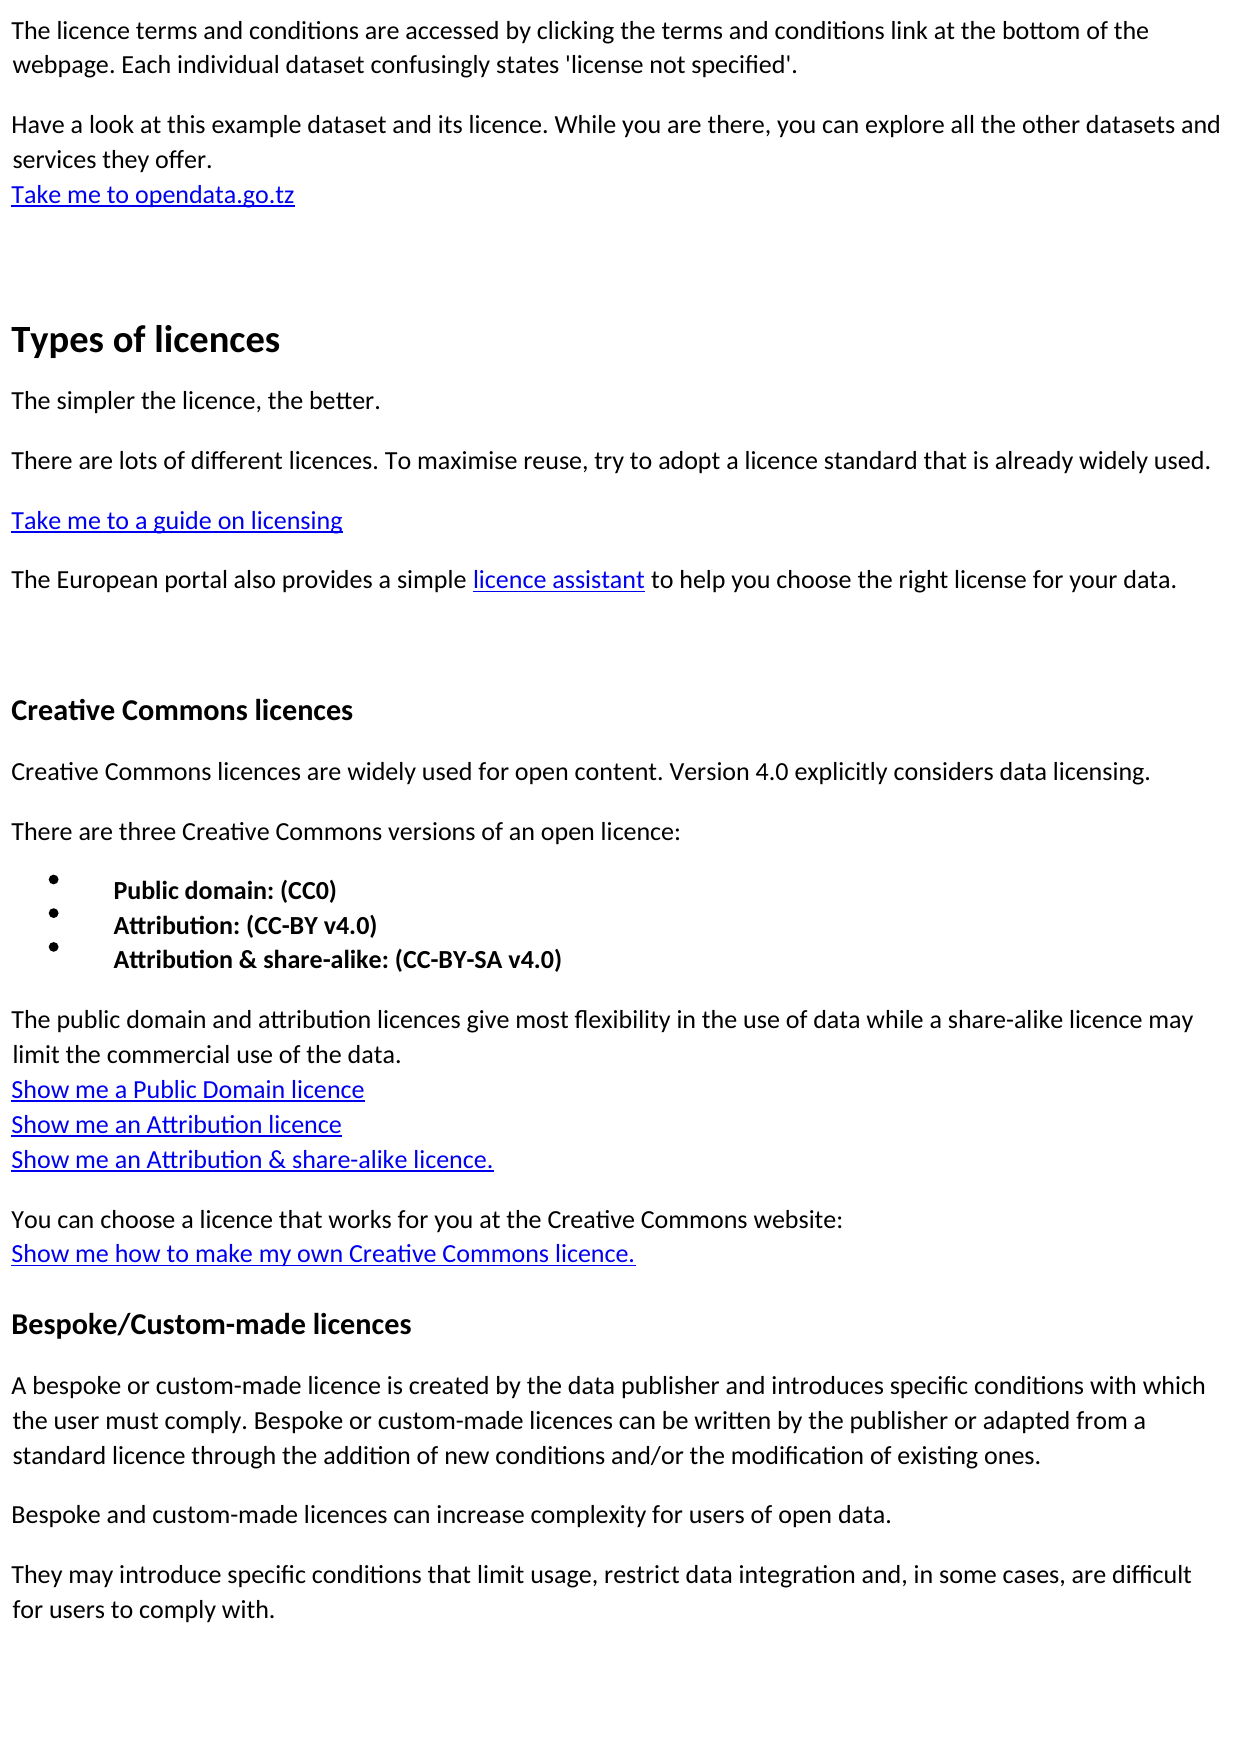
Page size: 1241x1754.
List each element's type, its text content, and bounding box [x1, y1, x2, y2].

text Bespoke and custom-made licences can increase complexity for users of open data. [11, 1499, 1223, 1530]
subtitle Creative Commons licences [11, 691, 1224, 728]
text Take me to a guide on licensing [11, 504, 1224, 536]
subtitle Types of licences [11, 315, 1224, 362]
text Have a look at this example dataset and its licence. While you are there, you can explore all the other datasets and services they offer. [11, 108, 1223, 175]
text The public domain and attribution licences give most flexibility in the use of data while a share-alike licence may limit the commercial use of the data. [11, 1003, 1223, 1070]
text Show me an Attribution licence [11, 1108, 1224, 1140]
text Creative Commons licences are widely used for open content. Version 4.0 explicitly considers data licensing. [11, 755, 1223, 787]
text The licence terms and conditions are accessed by clicking the terms and conditions link at the bottom of the webpage. Each individual dataset confusingly states 'license not specified'. [11, 14, 1223, 80]
text There are three Creative Commons versions of an open licence: [11, 815, 1223, 846]
text The European portal also provides a simple licence assistant to help you choose the right license for your data. [11, 564, 1223, 595]
text Take me to opendata.go.tz [11, 178, 1224, 210]
text Attribution & share-alike: (CC-BY-SA v4.0) [50, 944, 1224, 975]
text Show me an Attribution & share-alike licence. [11, 1143, 1224, 1175]
text Show me a Public Domain licence [11, 1073, 1224, 1105]
text Show me how to make my own Creative Commons licence. [11, 1238, 1224, 1269]
text The simpler the licence, the better. [11, 384, 1223, 416]
subtitle Bespoke/Custom-made licences [11, 1305, 1224, 1342]
text Public domain: (CC0) [50, 874, 1224, 906]
text You can choose a licence that works for you at the Creative Commons website: [11, 1203, 1223, 1234]
text Attribution: (CC-BY v4.0) [50, 909, 1224, 941]
text A bespoke or custom-made licence is created by the data publisher and introduces specific conditions with which the user must comply. Bespoke or custom-made licences can be written by the publisher or adapted from a standard licence through the addition of new conditions and/or the modification of existing ones. [11, 1369, 1223, 1471]
text They may introduce specific conditions that limit usage, restrict data integration and, in some cases, are difficult for users to comply with. [11, 1558, 1223, 1625]
text There are lots of different licences. To maximise reuse, try to adopt a licence standard that is already widely used. [11, 444, 1223, 476]
